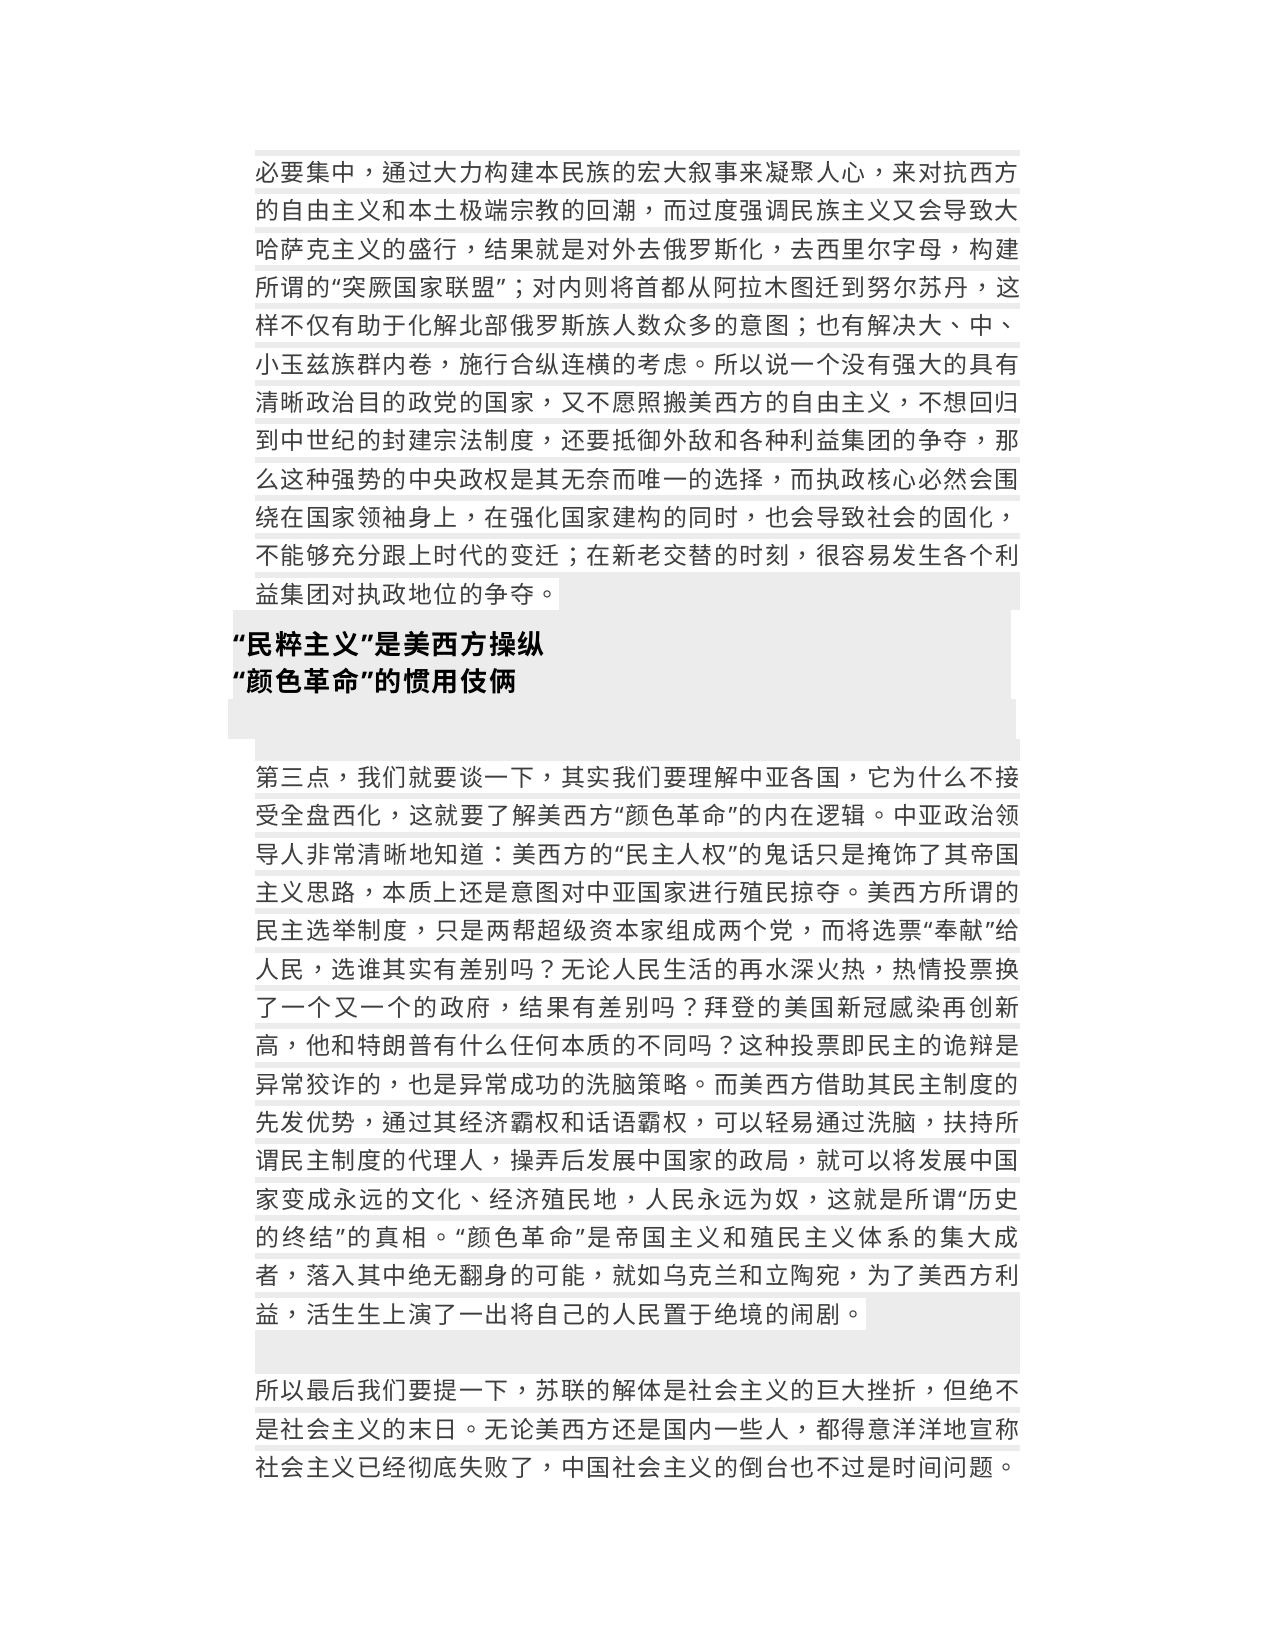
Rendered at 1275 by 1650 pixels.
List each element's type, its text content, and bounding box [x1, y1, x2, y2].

text “民粹主义”是美西方操纵 [233, 626, 1011, 662]
text “颜色革命”的惯用伎俩 [233, 662, 1011, 699]
